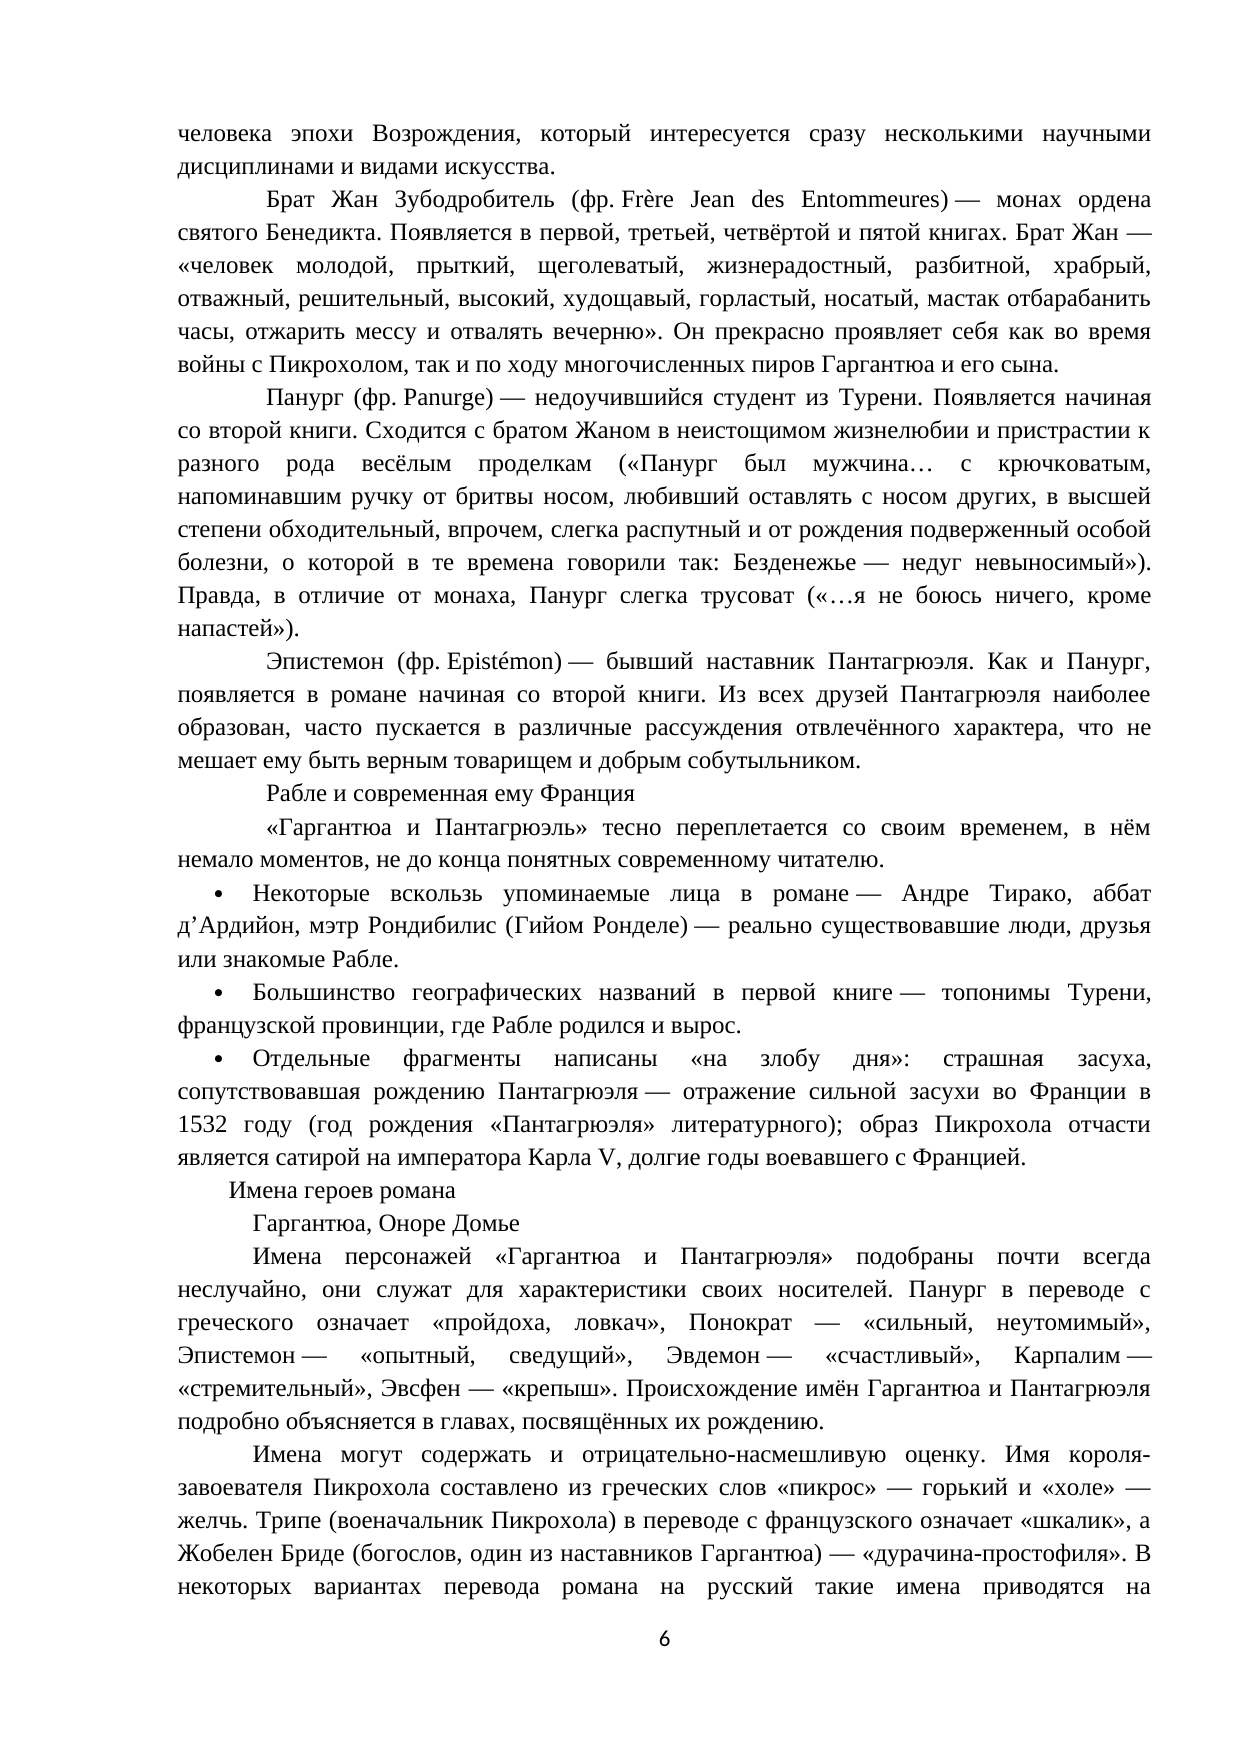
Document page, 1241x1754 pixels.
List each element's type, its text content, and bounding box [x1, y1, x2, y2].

text Эпистемон (фр. Epistémon) — бывший наставник Пантагрюэля. Как и Панург, появляется в романе начиная со второй книги. Из всех друзей Пантагрюэля наиболее образован, часто пускается в различные рассуждения отвлечённого характера, что не мешает ему быть верным товарищем и добрым собутыльником. [177, 646, 1152, 774]
text Гаргантюа, Оноре Домье [252, 1208, 1152, 1237]
list Большинство географических названий в первой книге — топонимы Турени, французской провинции, где Рабле родился и вырос. [177, 977, 1152, 1038]
text Рабле и современная ему Франция [177, 778, 1152, 807]
text Имена персонажей «Гаргантюа и Пантагрюэля» подобраны почти всегда неслучайно, они служат для характеристики своих носителей. Панург в переводе с греческого означает «пройдоха, ловкач», Понократ — «сильный, неутомимый», Эпистемон — «опытный, сведущий», Эвдемон — «счастливый», Карпалим — «стремительный», Эвсфен — «крепыш». Происхождение имён Гаргантюа и Пантагрюэля подробно объясняется в главах, посвящённых их рождению. [177, 1241, 1152, 1435]
text Брат Жан Зубодробитель (фр. Frère Jean des Entommeures) — монах ордена святого Бенедикта. Появляется в первой, третьей, четвёртой и пятой книгах. Брат Жан — «человек молодой, прыткий, щеголеватый, жизнерадостный, разбитной, храбрый, отважный, решительный, высокий, худощавый, горластый, носатый, мастак отбарабанить часы, отжарить мессу и отвалять вечерню». Он прекрасно проявляет себя как во время войны с Пикрохолом, так и по ходу многочисленных пиров Гаргантюа и его сына. [177, 184, 1152, 378]
list Отдельные фрагменты написаны «на злобу дня»: страшная засуха, сопутствовавшая рождению Пантагрюэля — отражение сильной засухи во Франции в 1532 году (год рождения «Пантагрюэля» литературного); образ Пикрохола отчасти является сатирой на императора Карла V, долгие годы воевавшего с Францией. [177, 1043, 1152, 1171]
list Некоторые вскользь упоминаемые лица в романе — Андре Тирако, аббат д’Ардийон, мэтр Рондибилис (Гийом Ронделе) — реально существовавшие люди, друзья или знакомые Рабле. [177, 878, 1152, 972]
text Имена героев романа [228, 1175, 1152, 1203]
text Панург (фр. Panurge) — недоучившийся студент из Турени. Появляется начиная со второй книги. Сходится с братом Жаном в неистощимом жизнелюбии и пристрастии к разного рода весёлым проделкам («Панург был мужчина… с крючковатым, напоминавшим ручку от бритвы носом, любивший оставлять с носом других, в высшей степени обходительный, впрочем, слегка распутный и от рождения подверженный особой болезни, о которой в те времена говорили так: Безденежье — недуг невыносимый»). Правда, в отличие от монаха, Панург слегка трусоват («…я не боюсь ничего, кроме напастей»). [177, 382, 1152, 642]
text «Гаргантюа и Пантагрюэль» тесно переплетается со своим временем, в нём немало моментов, не до конца понятных современному читателю. [177, 812, 1152, 873]
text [177, 1439, 1152, 1600]
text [177, 118, 1152, 180]
